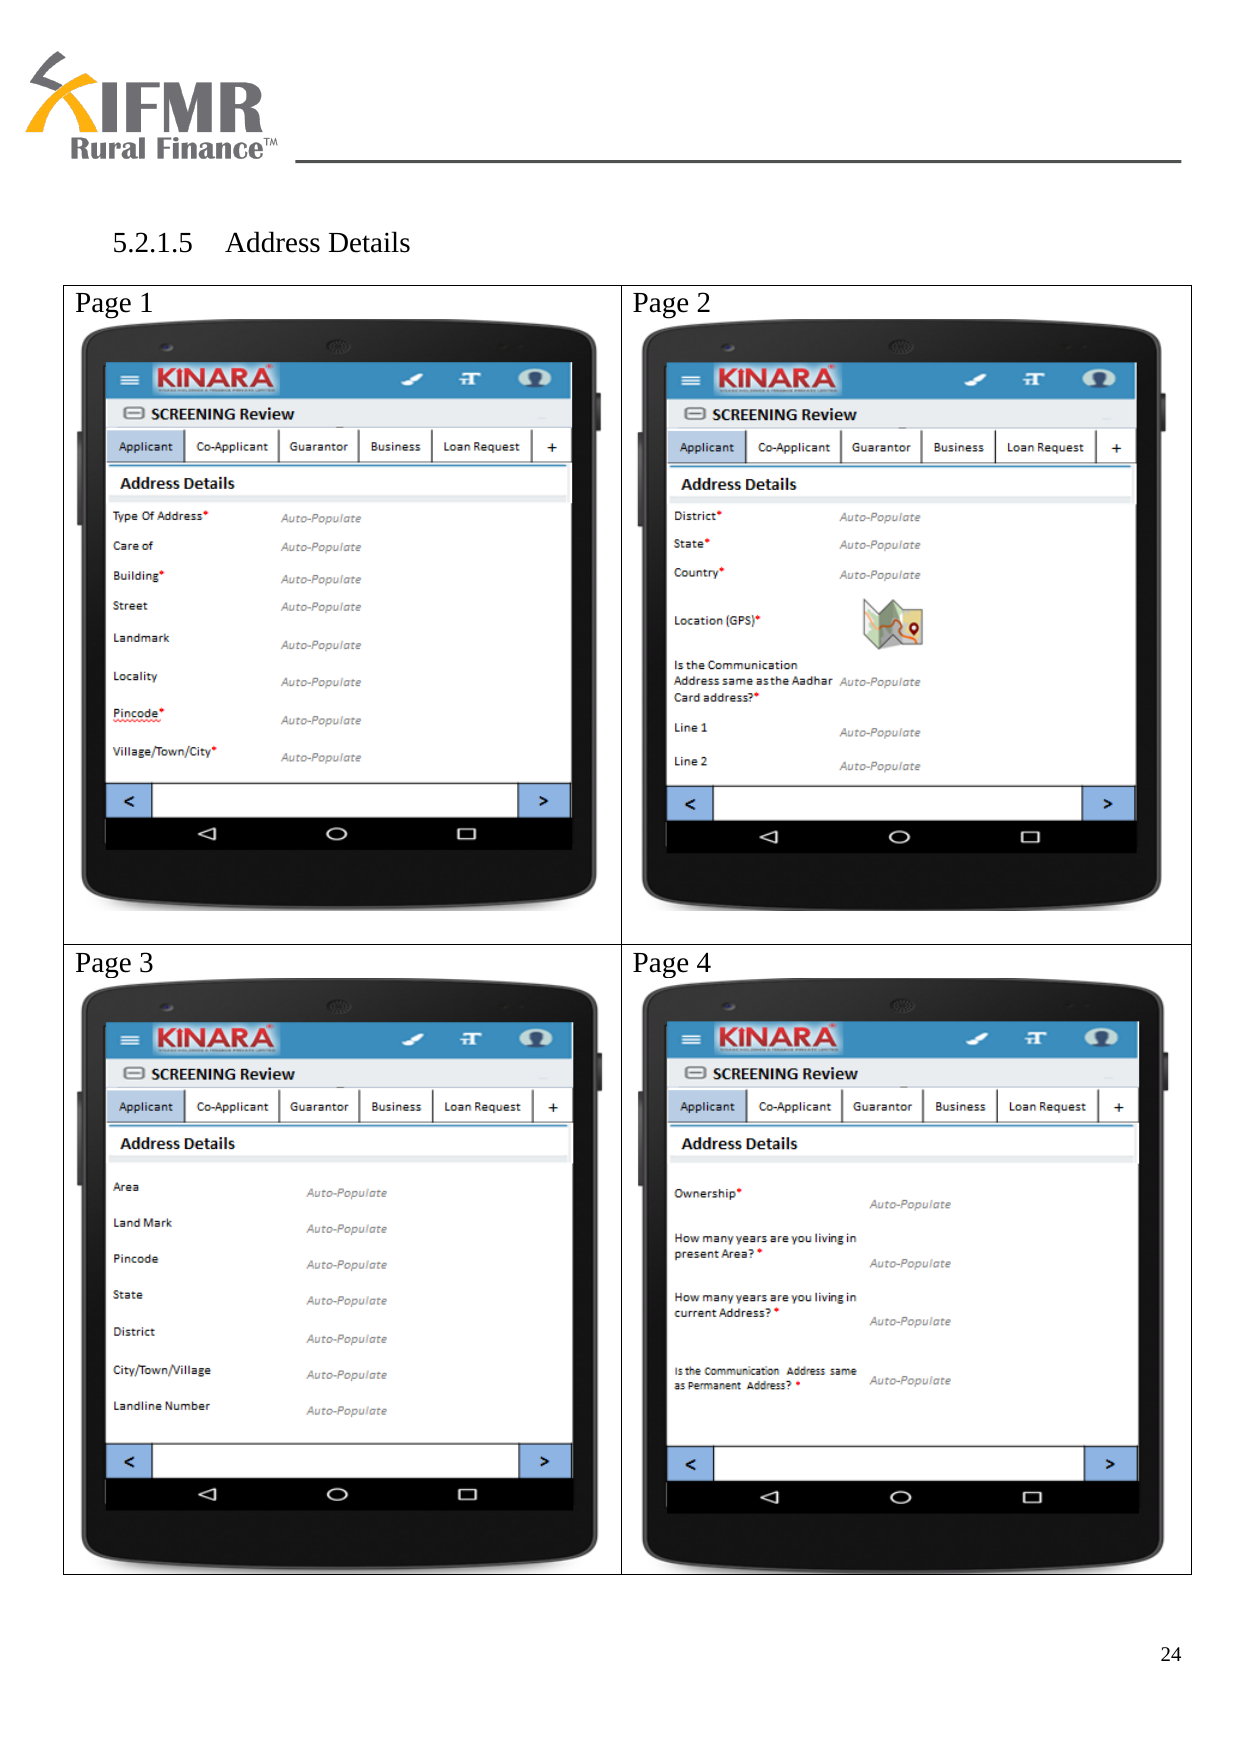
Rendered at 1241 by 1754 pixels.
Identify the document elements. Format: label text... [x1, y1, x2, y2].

list Address Details [112, 225, 1181, 259]
picture [632, 319, 1168, 911]
picture [18, 45, 284, 166]
picture [75, 978, 608, 1574]
picture [75, 319, 602, 911]
table_cell Page 3 [64, 945, 621, 1573]
table_cell Page 4 [622, 945, 1191, 1573]
table_header Page 1 [64, 286, 621, 944]
table_header Page 2 [622, 286, 1191, 944]
picture [637, 978, 1173, 1574]
